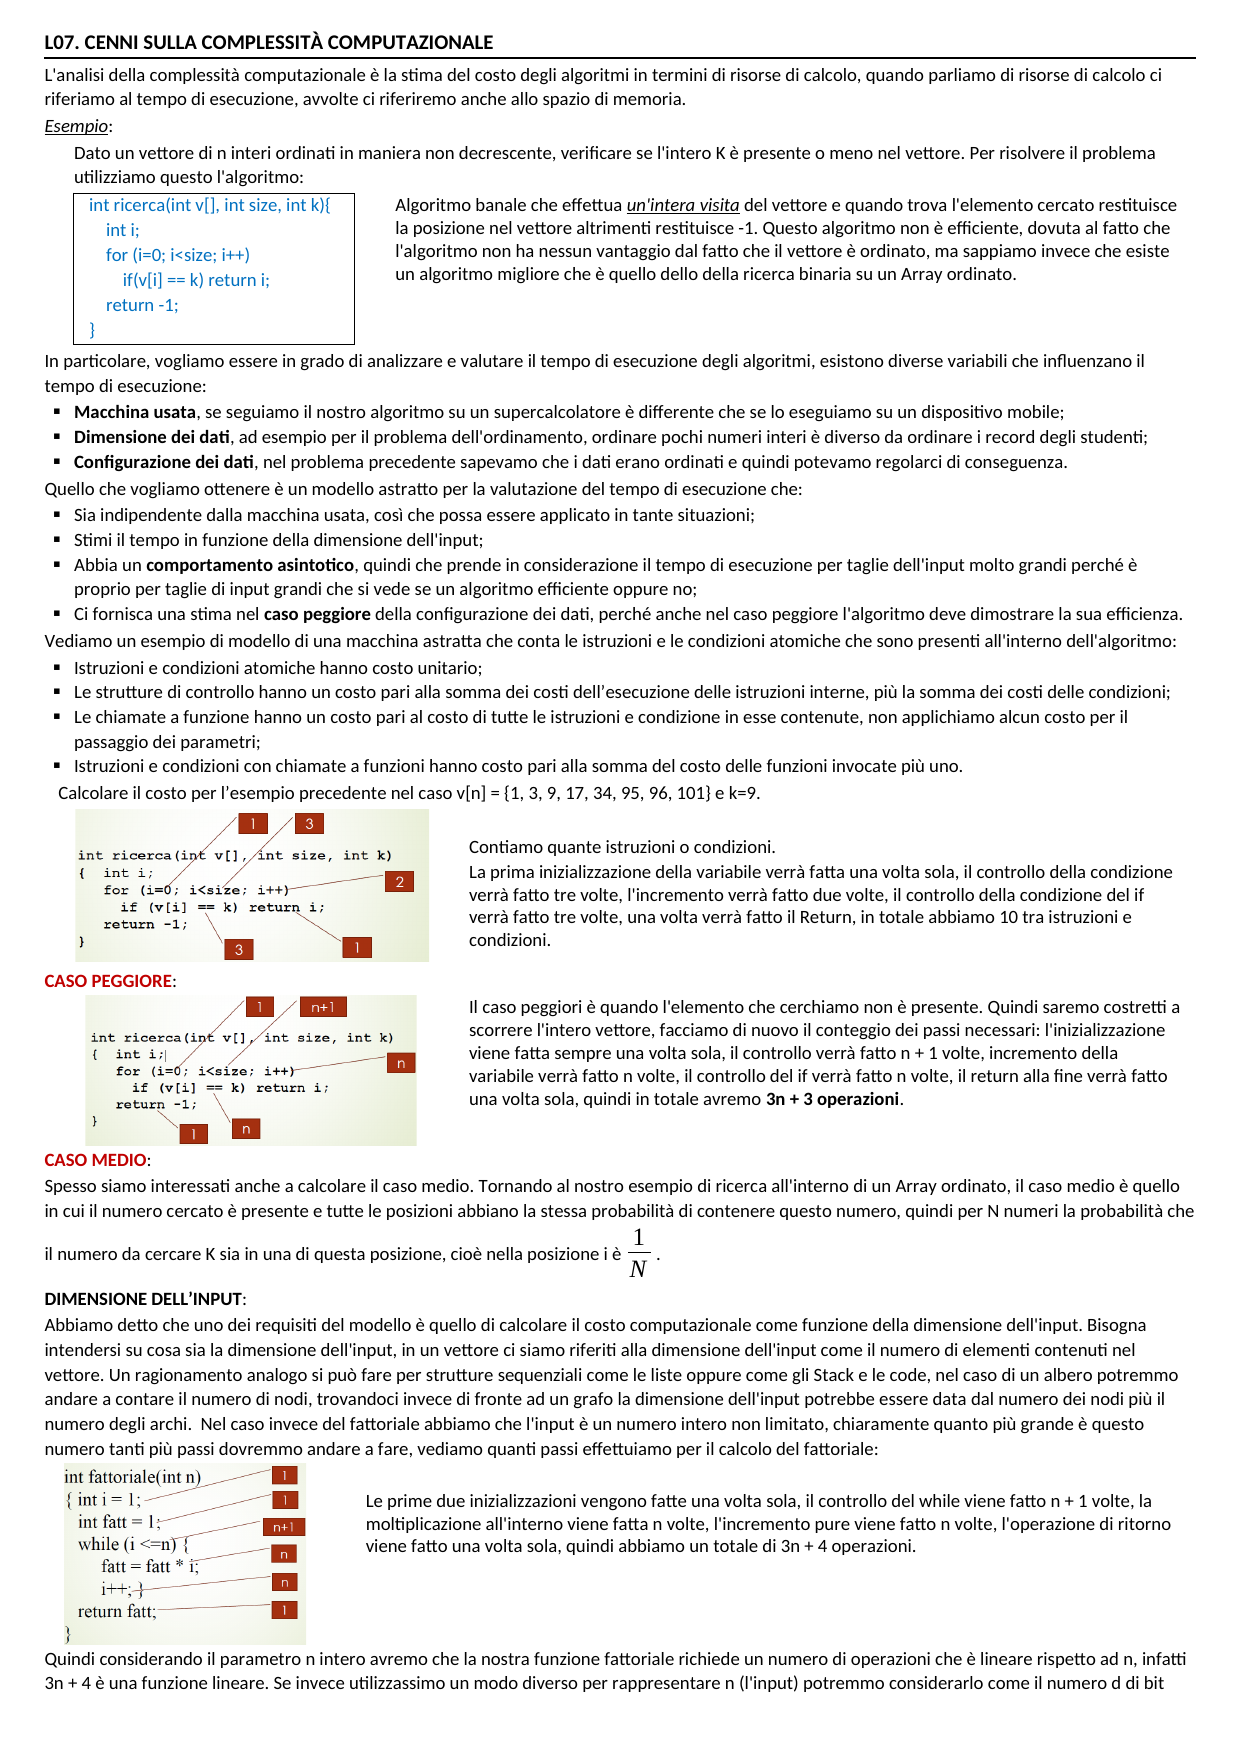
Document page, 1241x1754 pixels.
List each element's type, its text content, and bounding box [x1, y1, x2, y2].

text DIMENSIONE DELL’INPUT: [44, 1287, 1196, 1310]
list Sia indipendente dalla macchina usata, così che possa essere applicato in tante situazioni; [52, 503, 1196, 526]
picture [64, 1463, 307, 1645]
table_header Algoritmo banale che effettua un'intera visita del vettore e quando trova l'elemento cercato restituisce la posizione nel vettore altrimenti restituisce -1. Questo algoritmo non è efficiente, dovuta al fatto che l'algoritmo non ha nessun vantaggio dal fatto che il vettore è ordinato, ma sappiamo invece che esiste un algoritmo migliore che è quello dello della ricerca binaria su un Array ordinato. [355, 193, 1196, 343]
list Configurazione dei dati, nel problema precedente sapevamo che i dati erano ordinati e quindi potevamo regolarci di conseguenza. [52, 450, 1196, 473]
text L07. CENNI SULLA COMPLESSITÀ COMPUTAZIONALE [44, 29, 1196, 57]
table_cell [44, 810, 458, 964]
table_header int ricerca(int v[], int size, int k){ int i; for (i=0; i<size; i++) if(v[i] == k) return i; return -1; } [74, 194, 354, 343]
picture [75, 809, 430, 962]
list Stimi il tempo in funzione della dimensione dell'input; [52, 528, 1196, 551]
table_header Calcolare il costo per l’esempio precedente nel caso v[n] = {1, 3, 9, 17, 34, 95, 96, 101} e k=9. [44, 781, 1195, 810]
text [44, 1647, 1196, 1694]
table_header Le prime due inizializzazioni vengono fatte una volta sola, il controllo del while viene fatto n + 1 volte, la moltiplicazione all'interno viene fatta n volte, l'incremento pure viene fatto n volte, l'operazione di ritorno viene fatto una volta sola, quindi abbiamo un totale di 3n + 4 operazioni. [354, 1464, 1195, 1647]
text Esempio: [44, 114, 1196, 137]
table_header [44, 996, 458, 1148]
table_header [44, 1464, 354, 1647]
text In particolare, vogliamo essere in grado di analizzare e valutare il tempo di esecuzione degli algoritmi, esistono diverse variabili che influenzano il tempo di esecuzione: [44, 349, 1196, 397]
list Istruzioni e condizioni atomiche hanno costo unitario; [52, 656, 1196, 679]
list Dimensione dei dati, ad esempio per il problema dell'ordinamento, ordinare pochi numeri interi è diverso da ordinare i record degli studenti; [52, 425, 1196, 448]
picture [85, 995, 417, 1146]
list Macchina usata, se seguiamo il nostro algoritmo su un supercalcolatore è differente che se lo eseguiamo su un dispositivo mobile; [52, 401, 1196, 423]
table_header Il caso peggiori è quando l'elemento che cerchiamo non è presente. Quindi saremo costretti a scorrere l'intero vettore, facciamo di nuovo il conteggio dei passi necessari: l'inizializzazione viene fatta sempre una volta sola, il controllo verrà fatto n + 1 volte, incremento della variabile verrà fatto n volte, il controllo del if verrà fatto n volte, il return alla fine verrà fatto una volta sola, quindi in totale avremo 3n + 3 operazioni. [458, 996, 1195, 1148]
list Le strutture di controllo hanno un costo pari alla somma dei costi dell’esecuzione delle istruzioni interne, più la somma dei costi delle condizioni; [52, 681, 1196, 703]
list Istruzioni e condizioni con chiamate a funzioni hanno costo pari alla somma del costo delle funzioni invocate più uno. [52, 754, 1196, 777]
table_cell Contiamo quante istruzioni o condizioni. La prima inizializzazione della variabile verrà fatta una volta sola, il controllo della condizione verrà fatto tre volte, l'incremento verrà fatto due volte, il controllo della condizione del if verrà fatto tre volte, una volta verrà fatto il Return, in totale abbiamo 10 tra istruzioni e condizioni. [458, 810, 1195, 964]
list Ci fornisca una stima nel caso peggiore della configurazione dei dati, perché anche nel caso peggiore l'algoritmo deve dimostrare la sua efficienza. [52, 602, 1196, 625]
text CASO MEDIO: [44, 1148, 1196, 1171]
text CASO PEGGIORE: [44, 969, 1196, 992]
text L'analisi della complessità computazionale è la stima del costo degli algoritmi in termini di risorse di calcolo, quando parliamo di risorse di calcolo ci riferiamo al tempo di esecuzione, avvolte ci riferiremo anche allo spazio di memoria. [44, 63, 1196, 110]
text Spesso siamo interessati anche a calcolare il caso medio. Tornando al nostro esempio di ricerca all'interno di un Array ordinato, il caso medio è quello in cui il numero cercato è presente e tutte le posizioni abbiano la stessa probabilità di contenere questo numero, quindi per N numeri la probabilità che il numero da cercare K sia in una di questa posizione, cioè nella posizione i è . [44, 1174, 1196, 1283]
text Abbiamo detto che uno dei requisiti del modello è quello di calcolare il costo computazionale come funzione della dimensione dell'input. Bisogna intendersi su cosa sia la dimensione dell'input, in un vettore ci siamo riferiti alla dimensione dell'input come il numero di elementi contenuti nel vettore. Un ragionamento analogo si può fare per strutture sequenziali come le liste oppure come gli Stack e le code, nel caso di un albero potremmo andare a contare il numero di nodi, trovandoci invece di fronte ad un grafo la dimensione dell'input potrebbe essere data dal numero dei nodi più il numero degli archi. Nel caso invece del fattoriale abbiamo che l'input è un numero intero non limitato, chiaramente quanto più grande è questo numero tanti più passi dovremmo andare a fare, vediamo quanti passi effettuiamo per il calcolo del fattoriale: [44, 1313, 1196, 1460]
text Quello che vogliamo ottenere è un modello astratto per la valutazione del tempo di esecuzione che: [44, 477, 1196, 500]
text Vediamo un esempio di modello di una macchina astratta che conta le istruzioni e le condizioni atomiche che sono presenti all'interno dell'algoritmo: [44, 629, 1196, 652]
list Le chiamate a funzione hanno un costo pari al costo di tutte le istruzioni e condizione in esse contenute, non applichiamo alcun costo per il passaggio dei parametri; [52, 705, 1196, 753]
list Abbia un comportamento asintotico, quindi che prende in considerazione il tempo di esecuzione per taglie dell'input molto grandi perché è proprio per taglie di input grandi che si vede se un algoritmo efficiente oppure no; [52, 553, 1196, 601]
text Dato un vettore di n interi ordinati in maniera non decrescente, verificare se l'intero K è presente o meno nel vettore. Per risolvere il problema utilizziamo questo l'algoritmo: [74, 141, 1196, 188]
